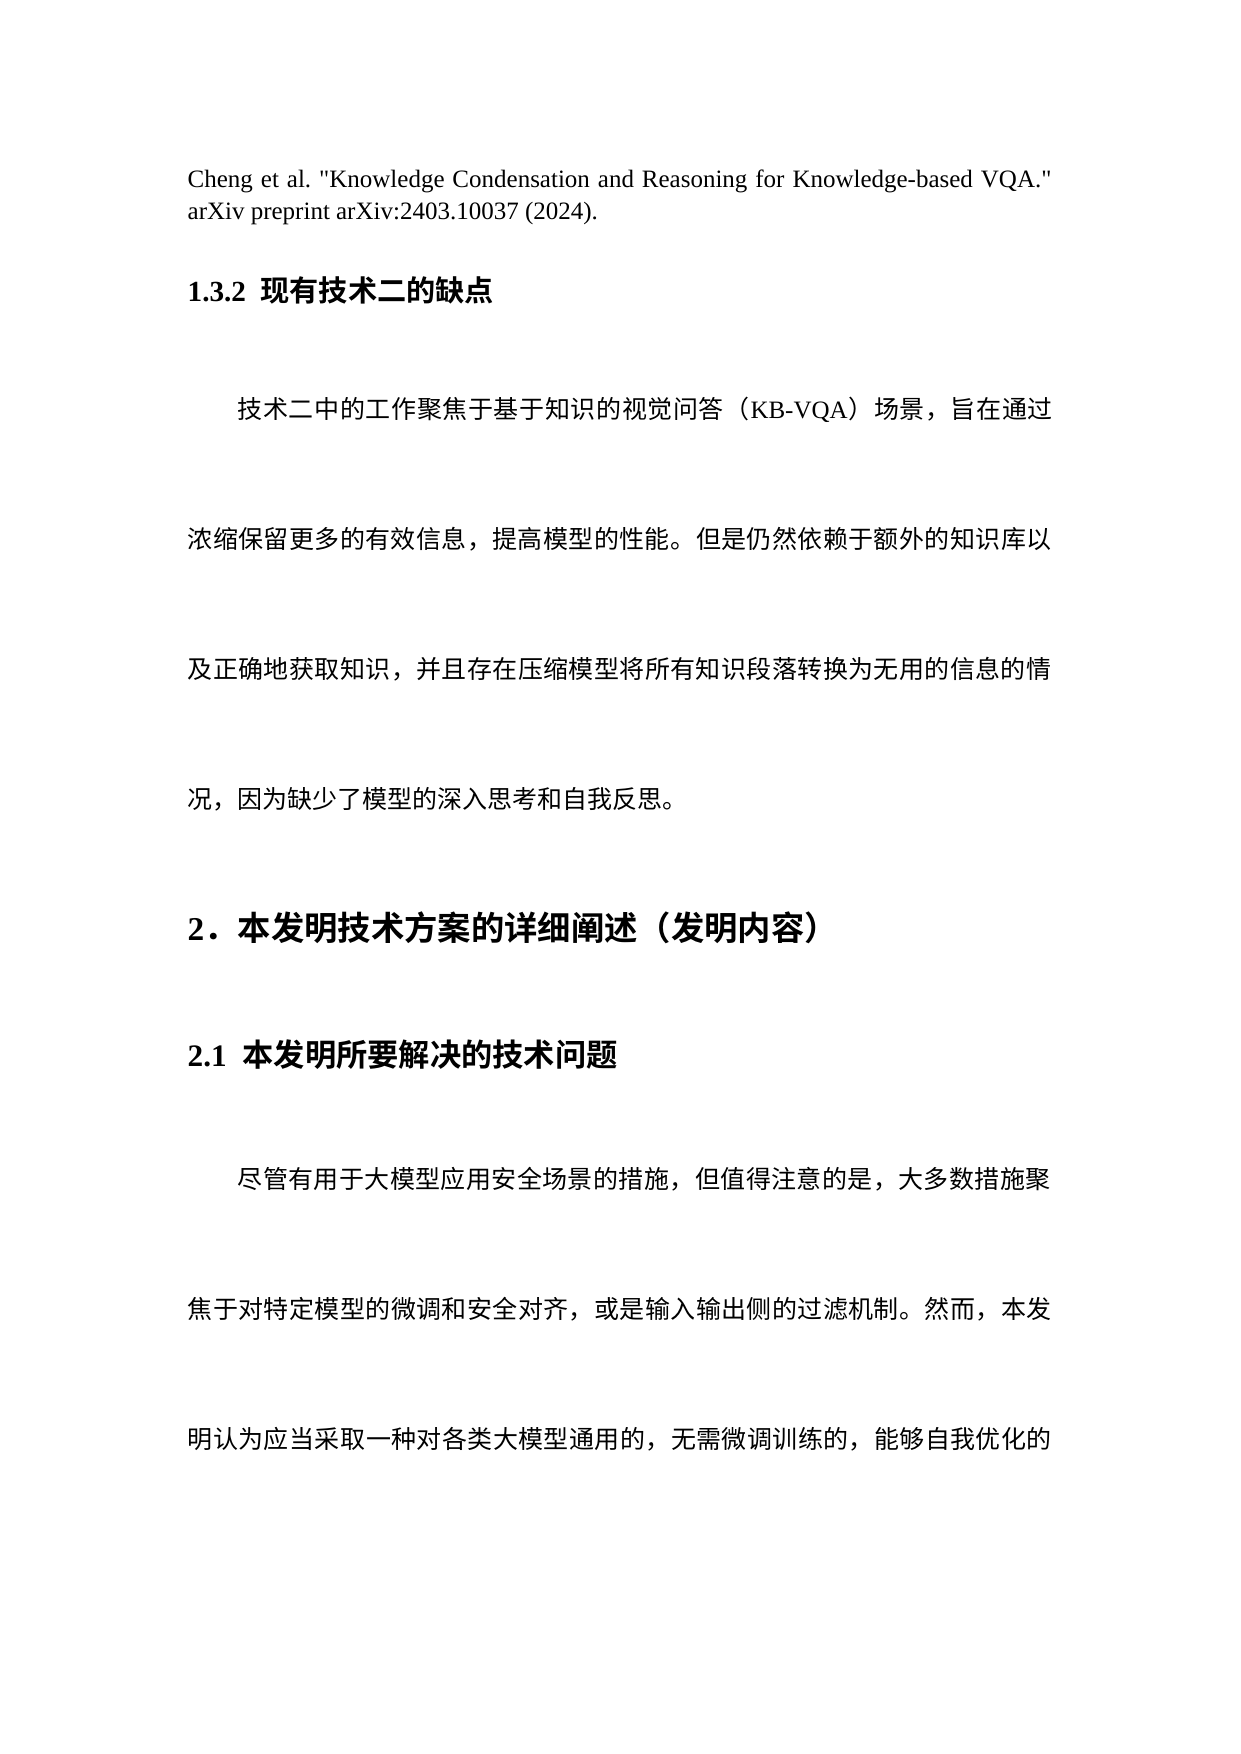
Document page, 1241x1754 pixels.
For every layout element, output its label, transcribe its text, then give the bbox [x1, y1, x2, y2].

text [187, 1146, 1053, 1471]
subtitle 2.1 本发明所要解决的技术问题 [187, 1021, 1053, 1086]
subtitle 1.3.2 现有技术二的缺点 [187, 256, 1053, 321]
text 技术二中的工作聚焦于基于知识的视觉问答（KB-VQA）场景，旨在通过浓缩保留更多的有效信息，提高模型的性能。但是仍然依赖于额外的知识库以及正确地获取知识，并且存在压缩模型将所有知识段落转换为无用的信息的情况，因为缺少了模型的深入思考和自我反思。 [187, 375, 1053, 830]
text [187, 162, 1053, 227]
subtitle 2．本发明技术方案的详细阐述（发明内容） [187, 893, 1053, 958]
